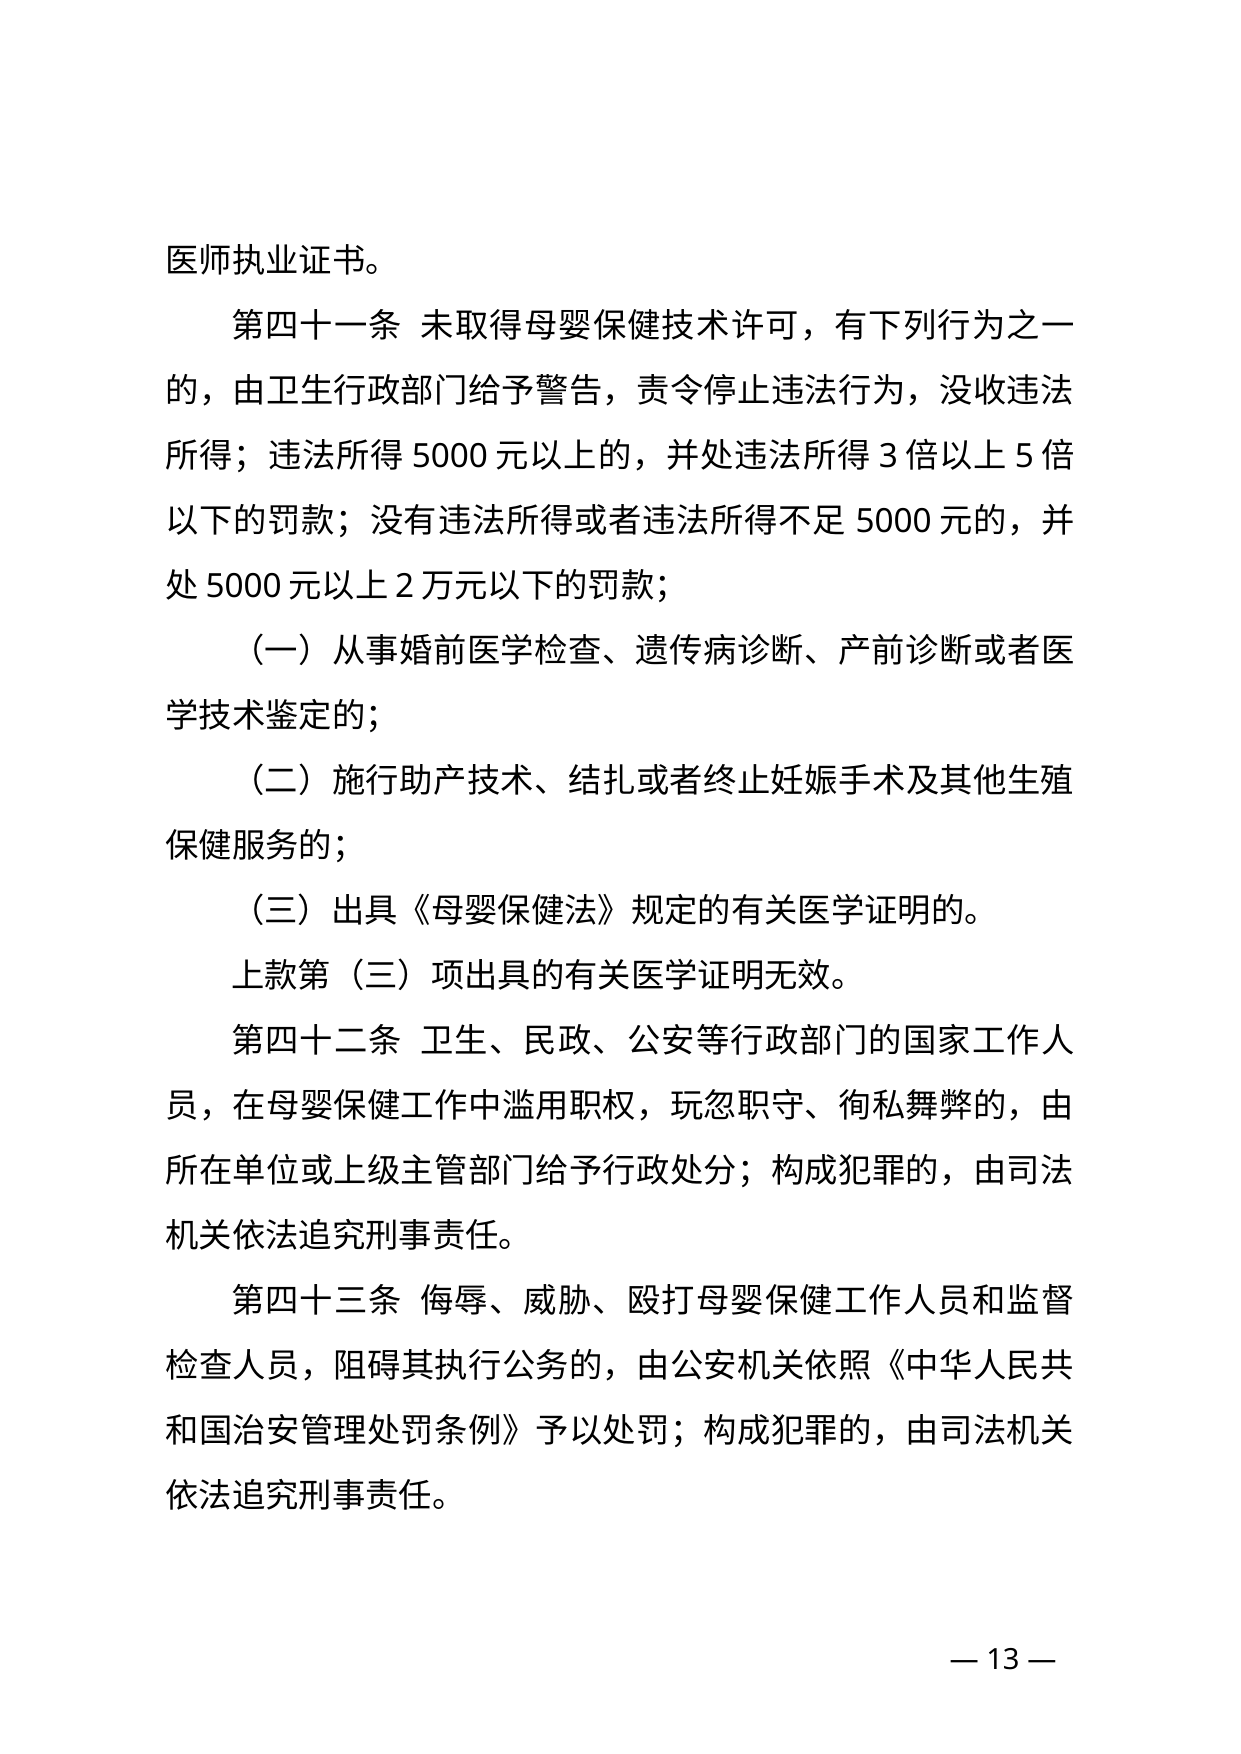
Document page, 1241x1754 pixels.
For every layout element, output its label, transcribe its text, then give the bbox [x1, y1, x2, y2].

text 第四十三条 侮辱、威胁、殴打母婴保健工作人员和监督检查人员，阻碍其执行公务的，由公安机关依照《中华人民共和国治安管理处罚条例》予以处罚；构成犯罪的，由司法机关依法追究刑事责任。 [165, 1266, 1075, 1526]
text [165, 226, 1075, 291]
text （二）施行助产技术、结扎或者终止妊娠手术及其他生殖保健服务的； [165, 746, 1075, 876]
text （一）从事婚前医学检查、遗传病诊断、产前诊断或者医学技术鉴定的； [165, 616, 1075, 746]
text 第四十一条 未取得母婴保健技术许可，有下列行为之一的，由卫生行政部门给予警告，责令停止违法行为，没收违法所得；违法所得5000元以上的，并处违法所得3倍以上5倍以下的罚款；没有违法所得或者违法所得不足5000元的，并处5000元以上2万元以下的罚款； [165, 291, 1075, 616]
text 上款第（三）项出具的有关医学证明无效。 [165, 941, 1075, 1006]
text 第四十二条 卫生、民政、公安等行政部门的国家工作人员，在母婴保健工作中滥用职权，玩忽职守、徇私舞弊的，由所在单位或上级主管部门给予行政处分；构成犯罪的，由司法机关依法追究刑事责任。 [165, 1006, 1075, 1266]
text （三）出具《母婴保健法》规定的有关医学证明的。 [165, 876, 1075, 941]
